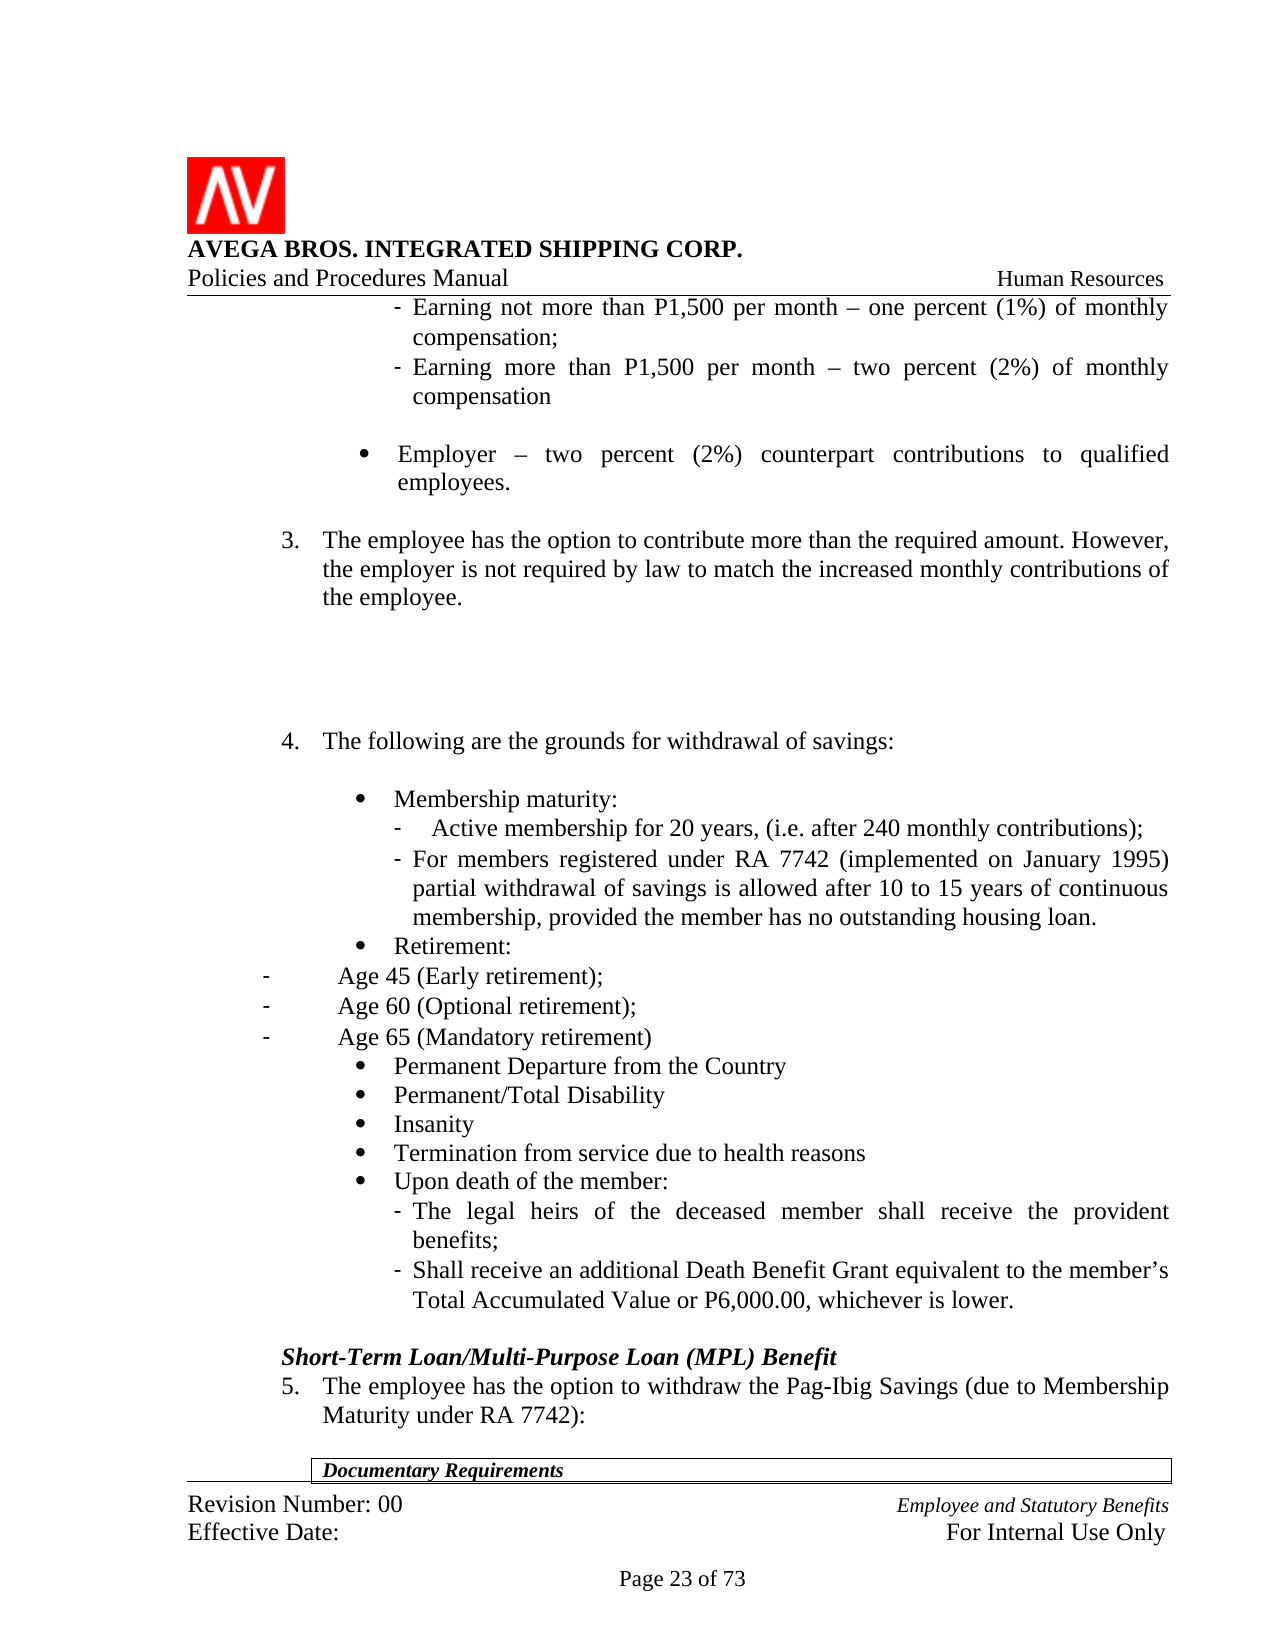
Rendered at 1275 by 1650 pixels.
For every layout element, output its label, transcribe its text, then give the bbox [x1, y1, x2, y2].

list For members registered under RA 7742 (implemented on January 1995) partial withdrawal of savings is allowed after 10 to 15 years of continuous membership, provided the member has no outstanding housing loan. [394, 843, 1170, 931]
list The legal heirs of the deceased member shall receive the provident benefits; [394, 1195, 1170, 1254]
list Earning more than P1,500 per month – two percent (2%) of monthly compensation [394, 351, 1170, 410]
list The following are the grounds for withdrawal of savings: [281, 726, 1170, 755]
list Earning not more than P1,500 per month – one percent (1%) of monthly compensation; [394, 291, 1170, 351]
list Insanity [356, 1109, 1170, 1138]
list Permanent/Total Disability [356, 1080, 1170, 1109]
list Upon death of the member: [356, 1166, 1170, 1195]
picture [187, 157, 285, 234]
list Age 65 (Mandatory retirement) [262, 1021, 1170, 1051]
list Short-Term Loan/Multi-Purpose Loan (MPL) Benefit [281, 1342, 1170, 1371]
list The employee has the option to withdraw the Pag-Ibig Savings (due to Membership Maturity under RA 7742): [281, 1371, 1170, 1429]
list Age 60 (Optional retirement); [262, 990, 1170, 1021]
table_header Documentary Requirements [312, 1459, 1171, 1482]
list The employee has the option to contribute more than the required amount. However, the employer is not required by law to match the increased monthly contributions of the employee. [281, 525, 1170, 611]
list Retirement: [356, 931, 1170, 960]
list Shall receive an additional Death Benefit Grant equivalent to the member’s Total Accumulated Value or P6,000.00, whichever is lower. [394, 1254, 1170, 1314]
list Active membership for 20 years, (i.e. after 240 monthly contributions); [394, 812, 1170, 843]
list Age 45 (Early retirement); [262, 960, 1170, 990]
list Permanent Departure from the Country [356, 1051, 1170, 1080]
list Membership maturity: [356, 784, 1170, 812]
list Termination from service due to health reasons [356, 1138, 1170, 1166]
list Employer – two percent (2%) counterpart contributions to qualified employees. [360, 439, 1170, 496]
